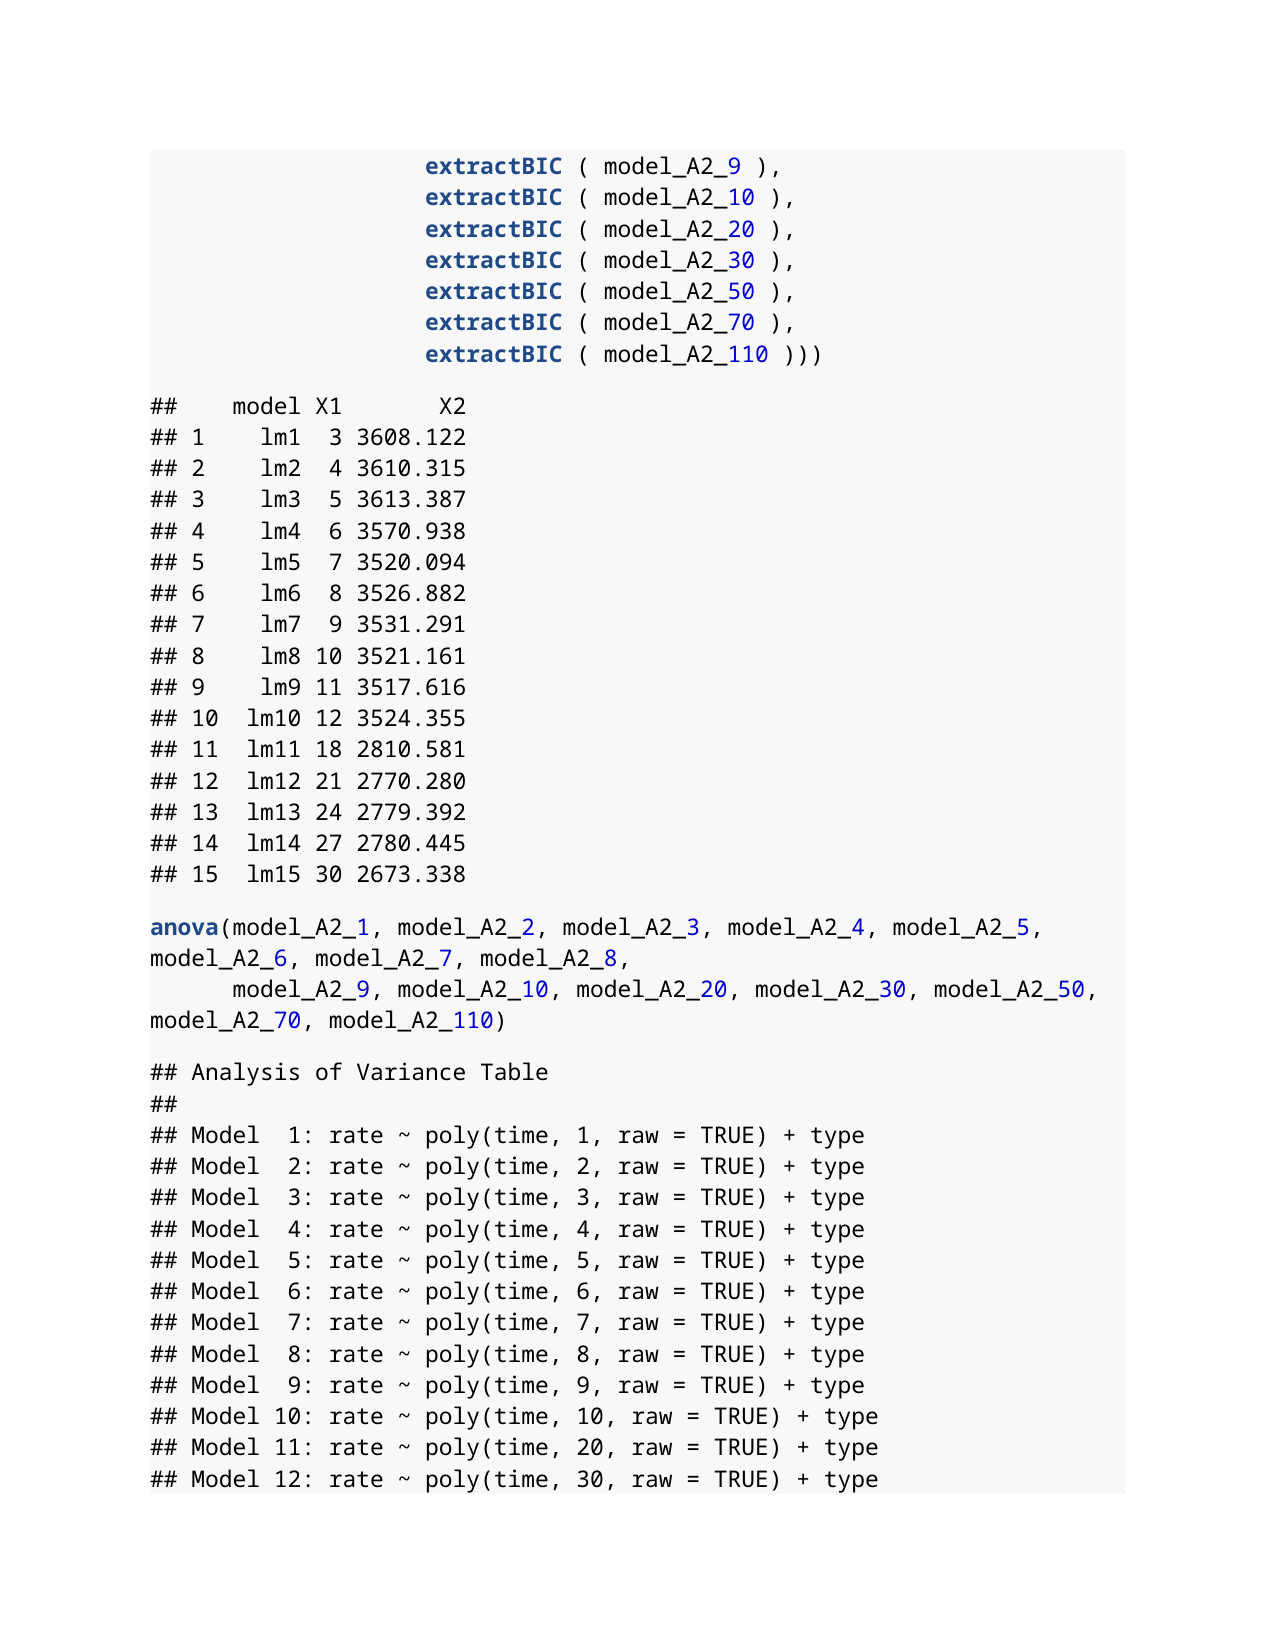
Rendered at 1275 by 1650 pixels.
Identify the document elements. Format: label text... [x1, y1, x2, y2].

text ## model X1 X2 ## 1 lm1 3 3608.122 ## 2 lm2 4 3610.315 ## 3 lm3 5 3613.387 ## 4 lm4 6 3570.938 ## 5 lm5 7 3520.094 ## 6 lm6 8 3526.882 ## 7 lm7 9 3531.291 ## 8 lm8 10 3521.161 ## 9 lm9 11 3517.616 ## 10 lm10 12 3524.355 ## 11 lm11 18 2810.581 ## 12 lm12 21 2770.280 ## 13 lm13 24 2779.392 ## 14 lm14 27 2780.445 ## 15 lm15 30 2673.338 [150, 389, 1125, 889]
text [150, 1056, 1125, 1494]
text anova(model_A2_1, model_A2_2, model_A2_3, model_A2_4, model_A2_5, model_A2_6, model_A2_7, model_A2_8, model_A2_9, model_A2_10, model_A2_20, model_A2_30, model_A2_50, model_A2_70, model_A2_110) [507, 910, 1125, 1035]
